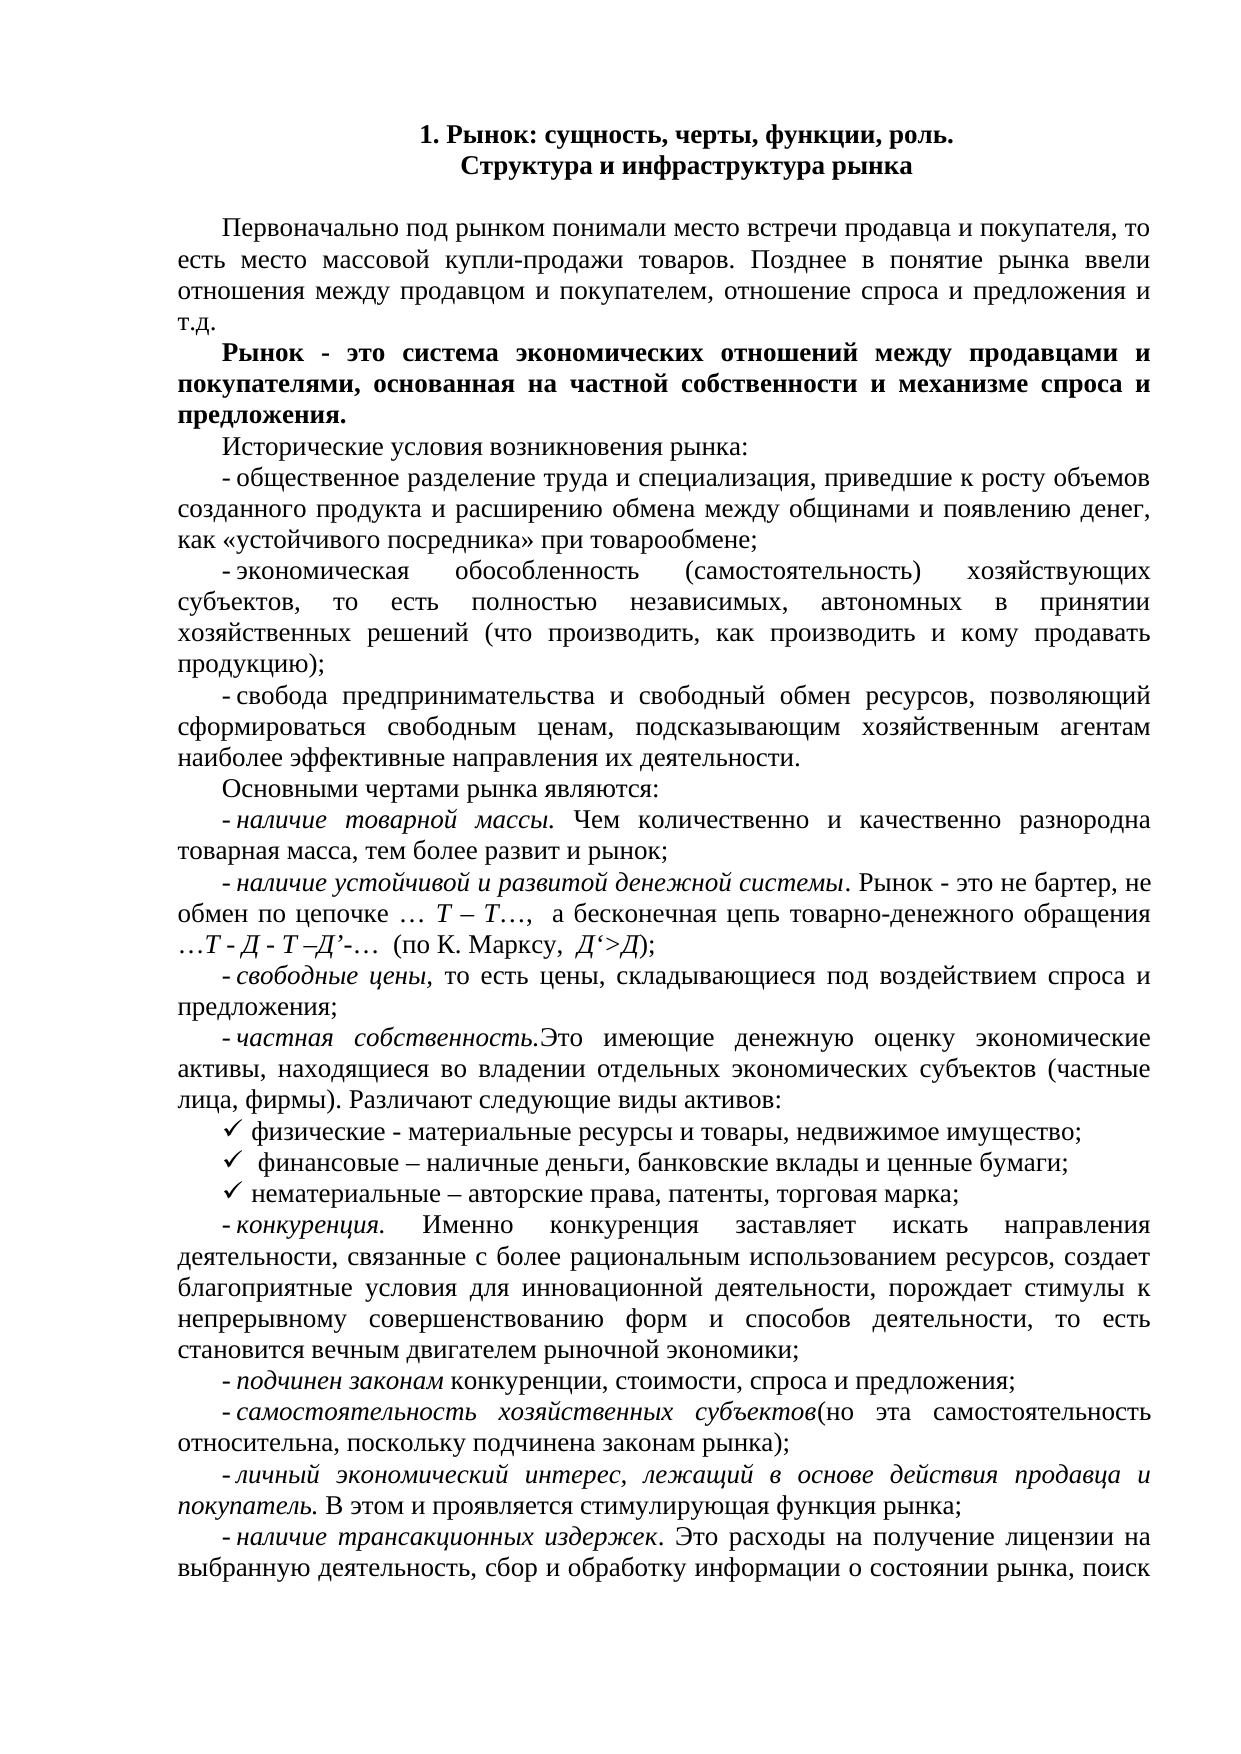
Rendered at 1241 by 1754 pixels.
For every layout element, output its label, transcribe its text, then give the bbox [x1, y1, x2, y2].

list свобода предпринимательства и свободный обмен ресурсов, позволяющий сформироваться свободным ценам, подсказывающим хозяйственным агентам наиболее эффективные направления их деятельности. [177, 679, 1152, 772]
list свободные цены, то есть цены, складывающиеся под воздействием спроса и предложения; [177, 959, 1152, 1021]
list личный экономический интерес, лежащий в основе действия продавца и покупатель. В этом и проявляется стимулирующая функция рынка; [177, 1458, 1152, 1520]
list нематериальные – авторские права, патенты, торговая марка; [177, 1177, 1152, 1208]
text Рынок - это система экономических отношений между продавцами и покупателями, основанная на частной собственности и механизме спроса и предложения. [177, 336, 1152, 429]
text Первоначально под рынком понимали место встречи продавца и покупателя, то есть место массовой купли-продажи товаров. Позднее в понятие рынка ввели отношения между продавцом и покупателем, отношение спроса и предложения и т.д. [177, 212, 1152, 336]
list самостоятельность хозяйственных субъектов(но эта самостоятельность относительна, поскольку подчинена законам рынка); [177, 1395, 1152, 1458]
list финансовые – наличные деньги, банковские вклады и ценные бумаги; [177, 1146, 1152, 1177]
text Структура и инфраструктура рынка [177, 149, 1152, 180]
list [177, 1520, 1152, 1582]
list подчинен законам конкуренции, стоимости, спроса и предложения; [177, 1364, 1152, 1395]
list физические - материальные ресурсы и товары, недвижимое имущество; [177, 1115, 1152, 1146]
list экономическая обособленность (самостоятельность) хозяйствующих субъектов, то есть полностью независимых, автономных в принятии хозяйственных решений (что производить, как производить и кому продавать продукцию); [177, 554, 1152, 679]
text Исторические условия возникновения рынка: [177, 429, 1152, 461]
list наличие устойчивой и развитой денежной системы. Рынок - это не бартер, не обмен по цепочке … Т – Т…, а бесконечная цепь товарно-денежного обращения …Т - Д - Т –Д’-… (по К. Марксу, Д‘>Д); [177, 866, 1152, 959]
list частная собственность.Это имеющие денежную оценку экономические активы, находящиеся во владении отдельных экономических субъектов (частные лица, фирмы). Различают следующие виды активов: [177, 1021, 1152, 1115]
list наличие товарной массы. Чем количественно и качественно разнородна товарная масса, тем более развит и рынок; [177, 803, 1152, 866]
text 1. Рынок: сущность, черты, функции, роль. [177, 118, 1152, 149]
text Основными чертами рынка являются: [177, 772, 1152, 803]
list конкуренция. Именно конкуренция заставляет искать направления деятельности, связанные с более рациональным использованием ресурсов, создает благоприятные условия для инновационной деятельности, порождает стимулы к непрерывному совершенствованию форм и способов деятельности, то есть становится вечным двигателем рыночной экономики; [177, 1208, 1152, 1364]
list общественное разделение труда и специализация, приведшие к росту объемов созданного продукта и расширению обмена между общинами и появлению денег, как «устойчивого посредника» при товарообмене; [177, 461, 1152, 554]
